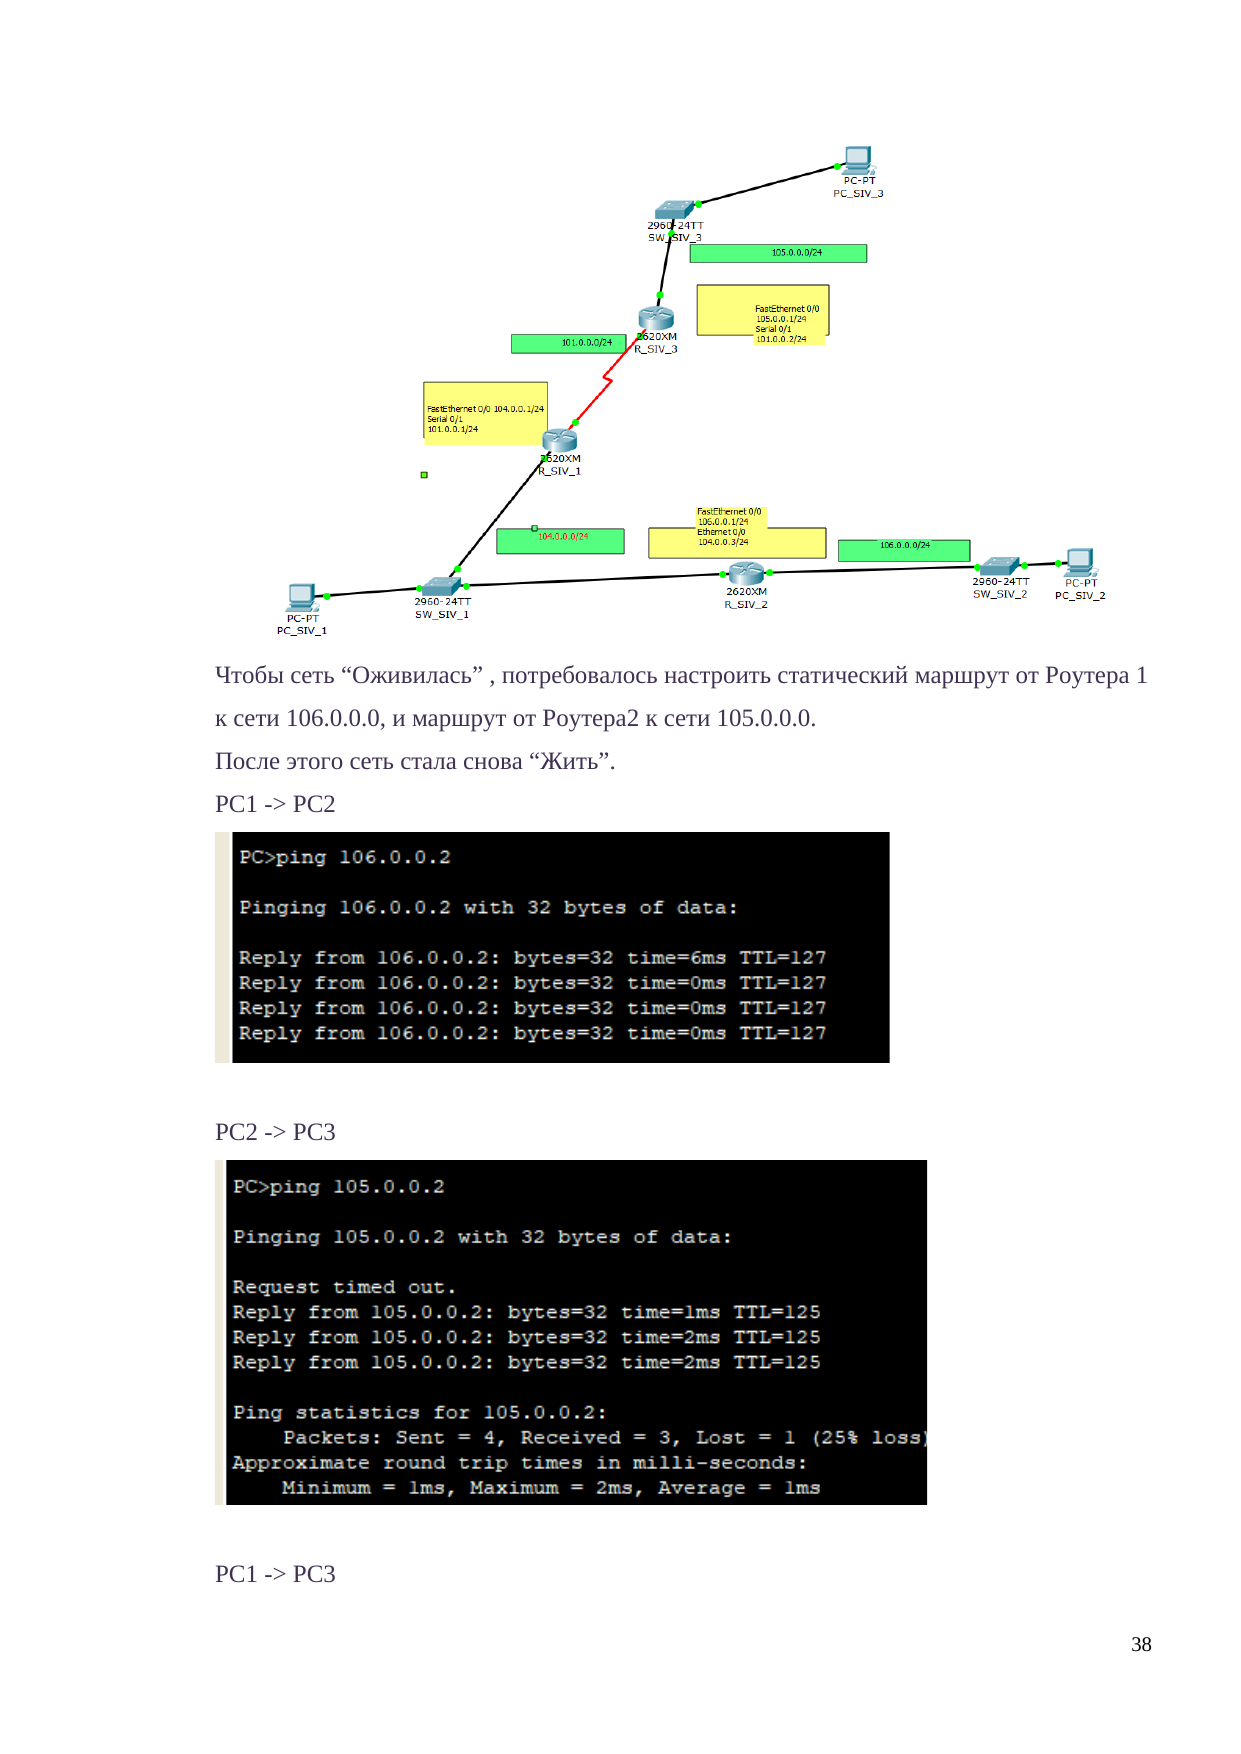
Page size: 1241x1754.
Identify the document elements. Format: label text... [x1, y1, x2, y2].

picture [214, 118, 1190, 648]
text PC1 -> PC2 [215, 789, 1152, 818]
picture [214, 832, 890, 1063]
text Чтобы сеть “Оживилась” , потребовалось настроить статический маршрут от Роутера 1 к сети 106.0.0.0, и маршрут от Роутера2 к сети 105.0.0.0. [215, 660, 1152, 732]
text PC1 -> PC3 [215, 1559, 1152, 1588]
text PC2 -> PC3 [215, 1117, 1152, 1146]
picture [214, 1160, 928, 1505]
text После этого сеть стала снова “Жить”. [215, 746, 1152, 775]
